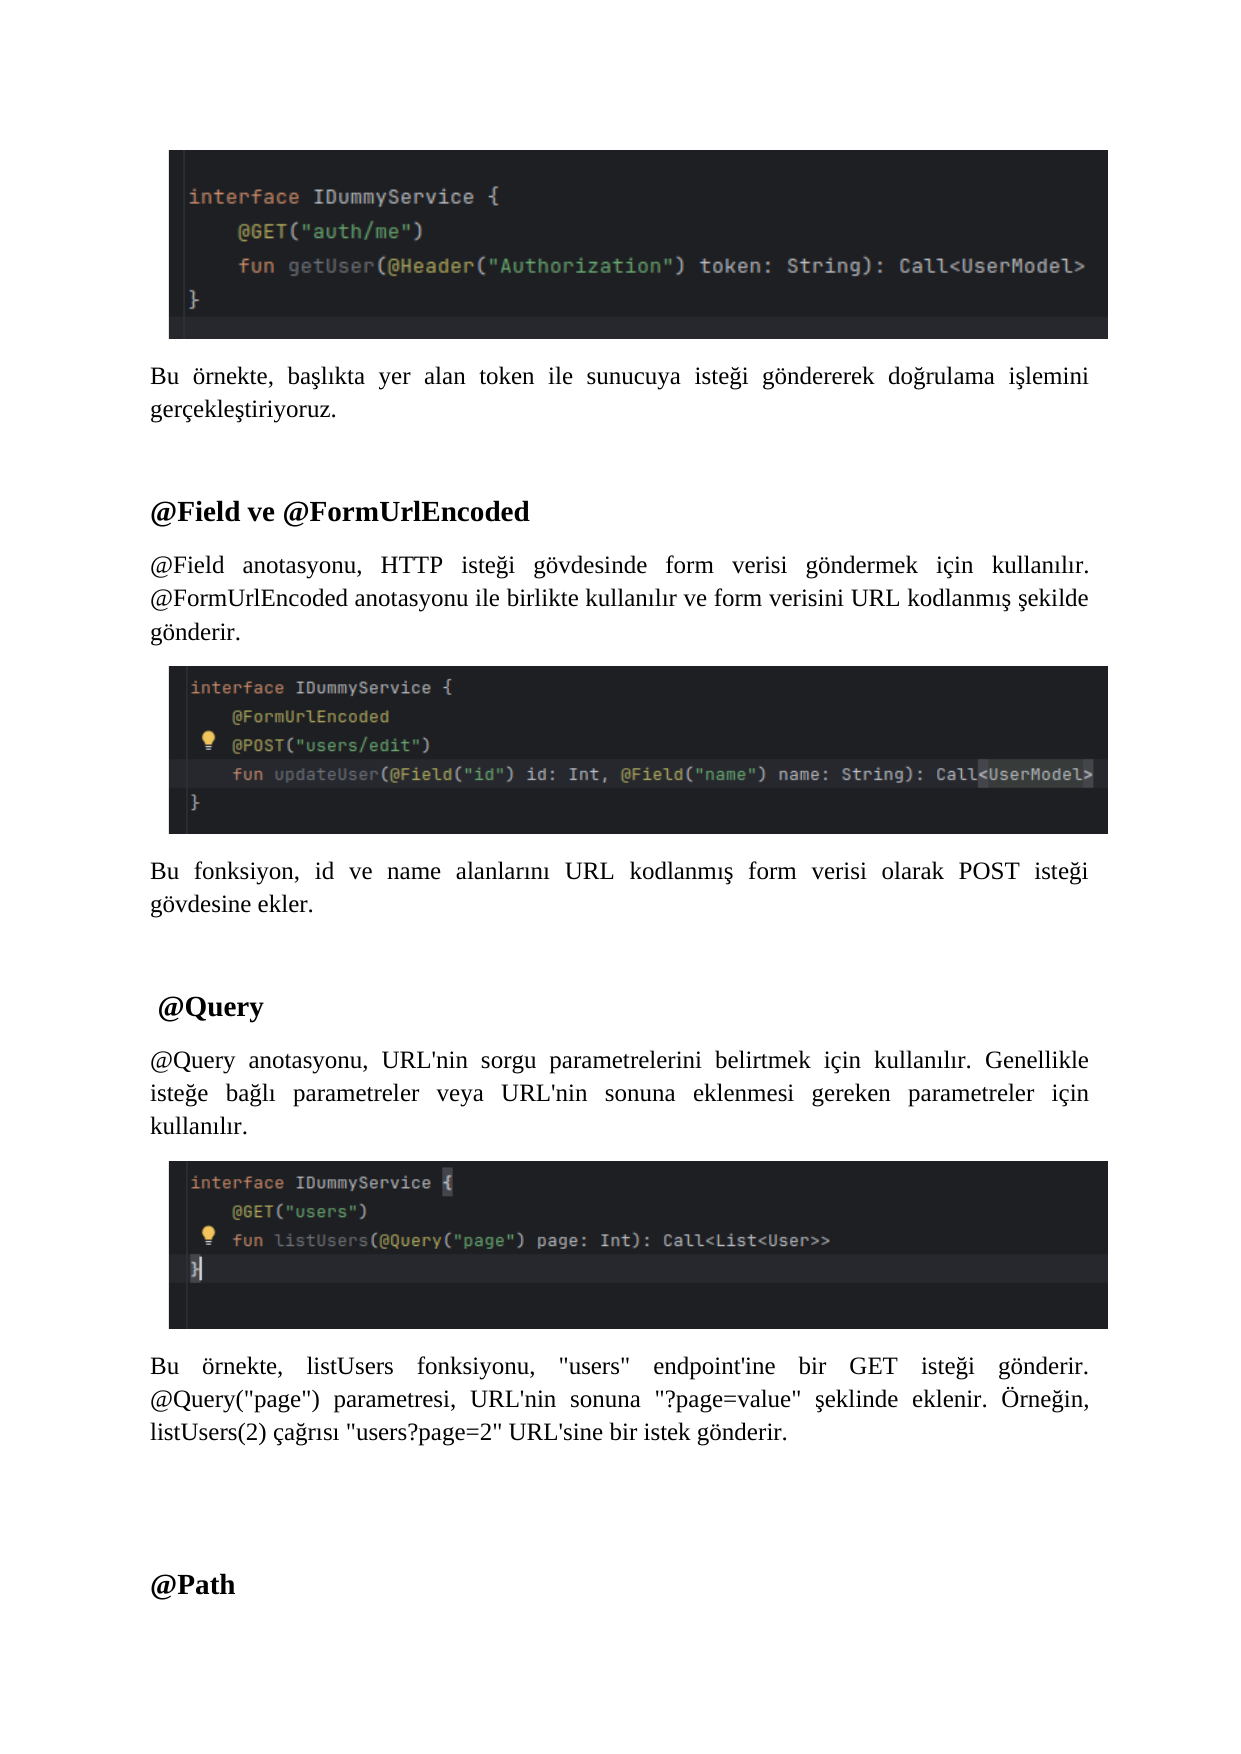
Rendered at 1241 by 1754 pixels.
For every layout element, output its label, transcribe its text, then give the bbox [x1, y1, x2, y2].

text @Field anotasyonu, HTTP isteği gövdesinde form verisi göndermek için kullanılır. @FormUrlEncoded anotasyonu ile birlikte kullanılır ve form verisini URL kodlanmış şekilde gönderir. [150, 550, 1090, 645]
text Bu örnekte, listUsers fonksiyonu, "users" endpoint'ine bir GET isteği gönderir. @Query("page") parametresi, URL'nin sonuna "?page=value" şeklinde eklenir. Örneğin, listUsers(2) çağrısı "users?page=2" URL'sine bir istek gönderir. [150, 1351, 1090, 1446]
text Bu fonksiyon, id ve name alanlarını URL kodlanmış form verisi olarak POST isteği gövdesine ekler. [150, 856, 1090, 918]
text @Query anotasyonu, URL'nin sorgu parametrelerini belirtmek için kullanılır. Genellikle isteğe bağlı parametreler veya URL'nin sonuna eklenmesi gereken parametreler için kullanılır. [150, 1045, 1090, 1140]
text @Path [150, 1567, 1090, 1601]
text @Query [150, 989, 1090, 1023]
text @Field ve @FormUrlEncoded [150, 494, 1090, 528]
text Bu örnekte, başlıkta yer alan token ile sunucuya isteği göndererek doğrulama işlemini gerçekleştiriyoruz. [150, 361, 1090, 423]
